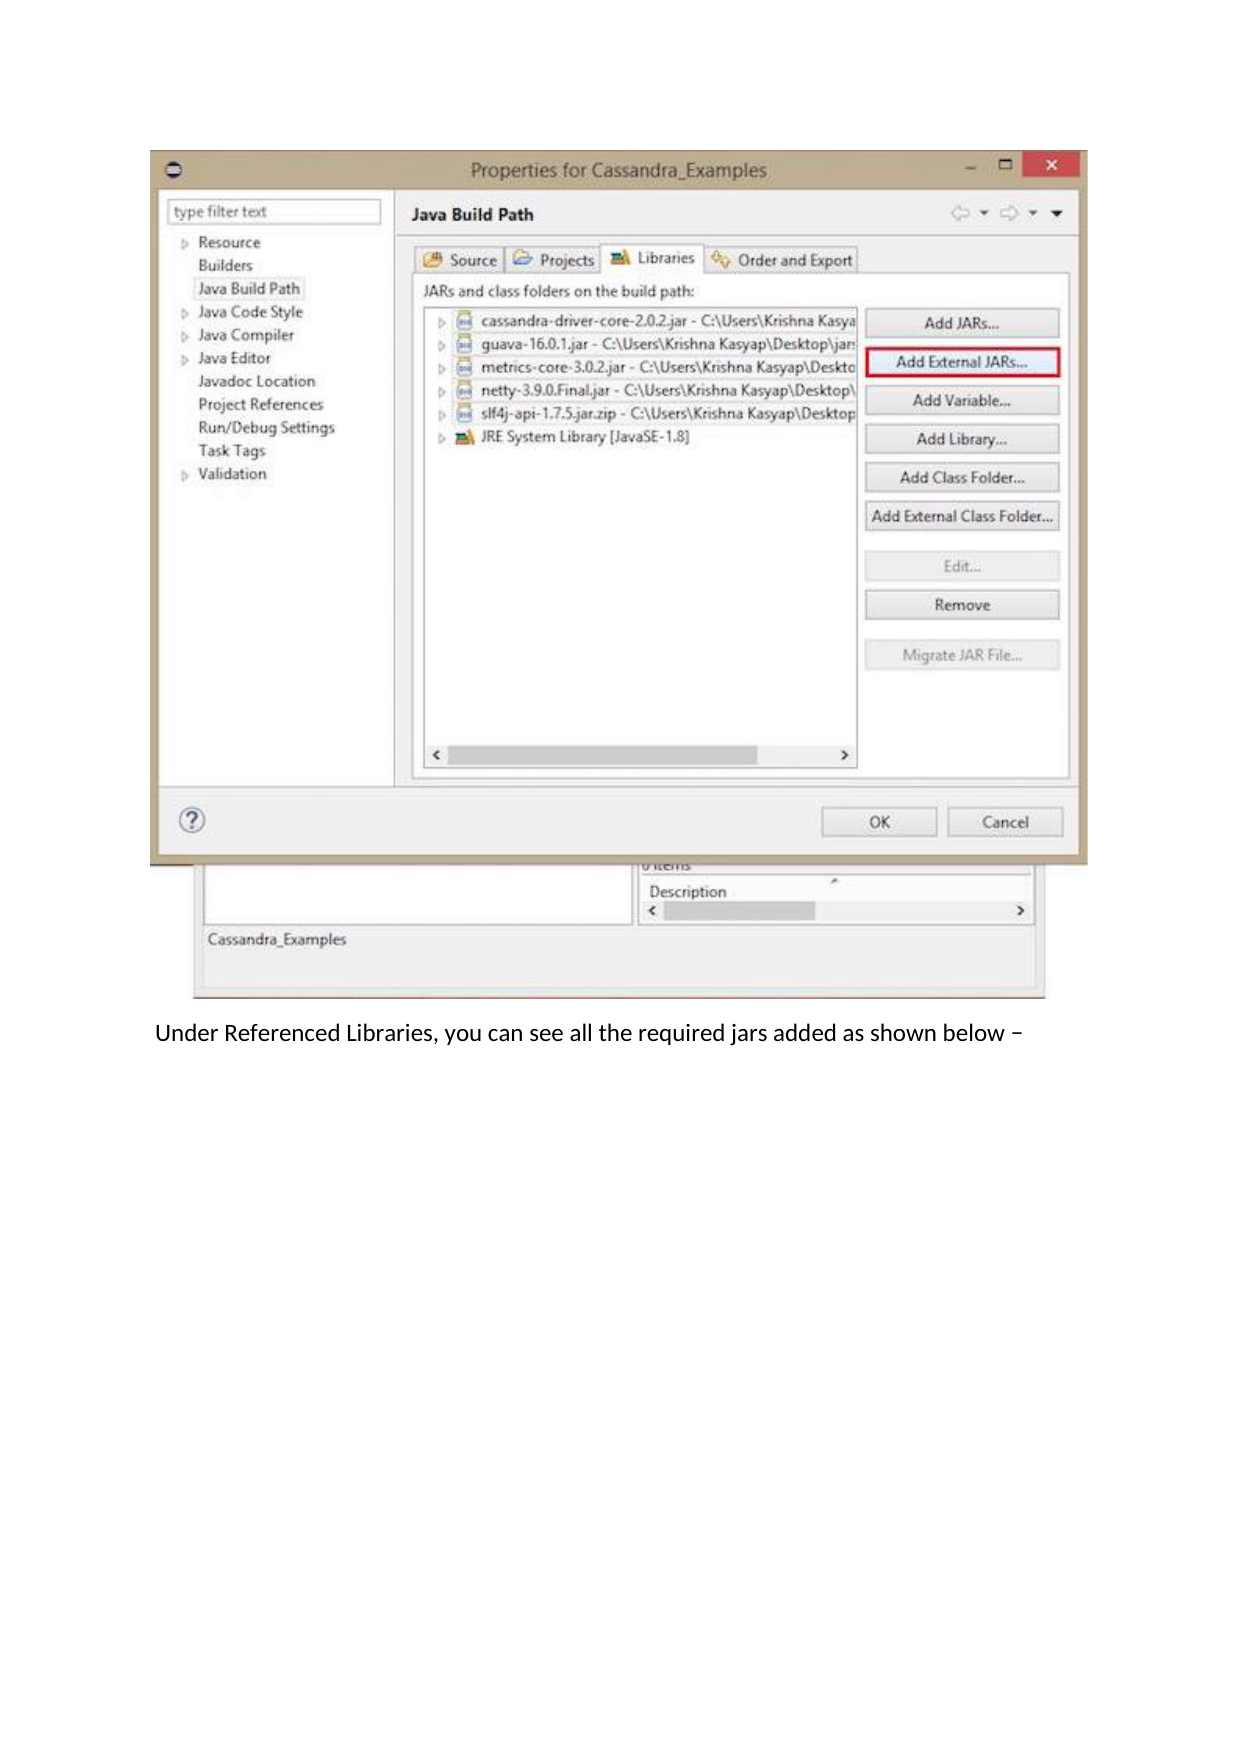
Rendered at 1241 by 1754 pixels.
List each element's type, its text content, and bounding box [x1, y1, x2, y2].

picture [150, 150, 1088, 999]
text Under Referenced Libraries, you can see all the required jars added as shown below − [155, 1018, 1085, 1048]
